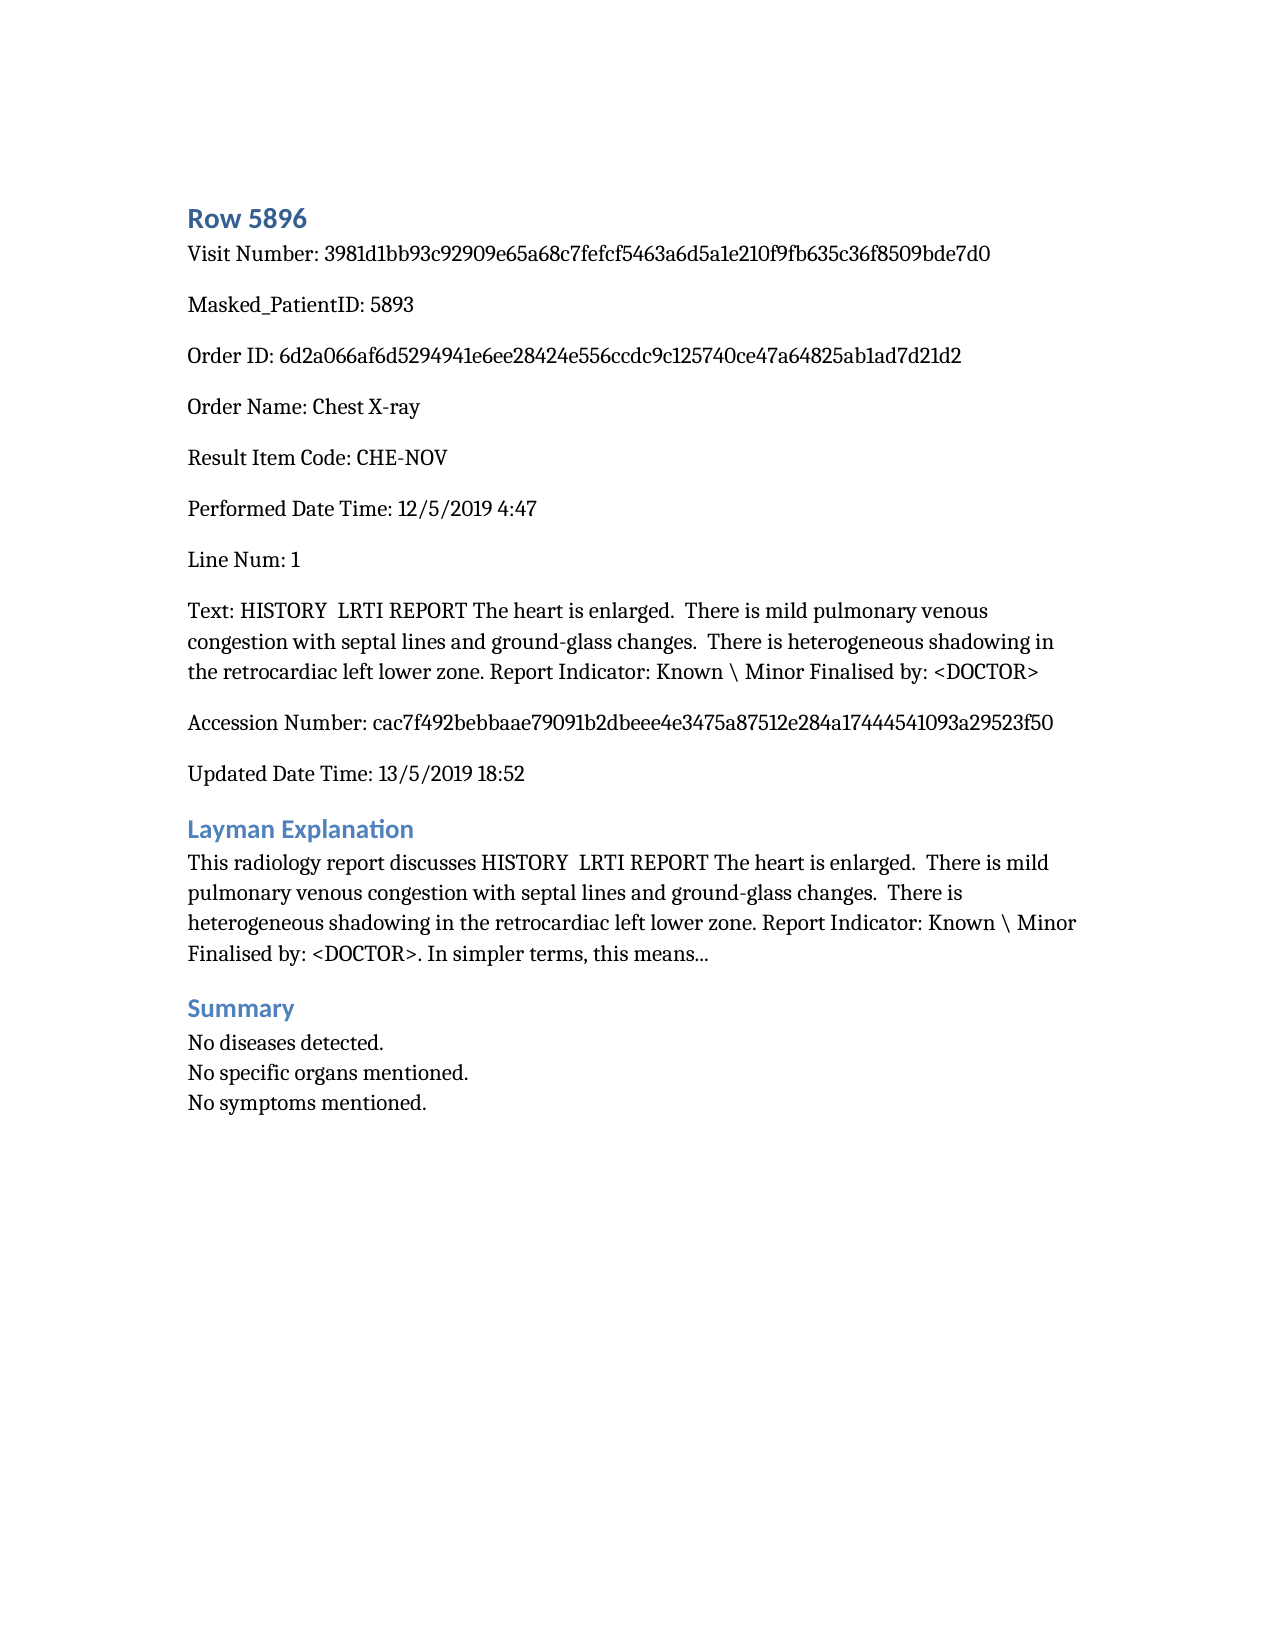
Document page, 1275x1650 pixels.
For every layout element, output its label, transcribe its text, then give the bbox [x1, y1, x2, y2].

text No diseases detected. No specific organs mentioned. No symptoms mentioned. [187, 1029, 1087, 1116]
subtitle Row 5896 [187, 200, 1087, 236]
text Text: HISTORY LRTI REPORT The heart is enlarged. There is mild pulmonary venous congestion with septal lines and ground-glass changes. There is heterogeneous shadowing in the retrocardiac left lower zone. Report Indicator: Known \ Minor Finalised by: <DOCTOR> [187, 598, 1087, 685]
text Accession Number: cac7f492bebbaae79091b2dbeee4e3475a87512e284a17444541093a29523f50 [187, 710, 1087, 736]
text Line Num: 1 [187, 547, 1087, 573]
text Masked_PatientID: 5893 [187, 292, 1087, 318]
subtitle Layman Explanation [187, 812, 1087, 845]
text Result Item Code: CHE-NOV [187, 445, 1087, 471]
text Performed Date Time: 12/5/2019 4:47 [187, 496, 1087, 522]
text Visit Number: 3981d1bb93c92909e65a68c7fefcf5463a6d5a1e210f9fb635c36f8509bde7d0 [187, 241, 1087, 267]
text Updated Date Time: 13/5/2019 18:52 [187, 761, 1087, 787]
subtitle Summary [187, 991, 1087, 1024]
text Order Name: Chest X-ray [187, 394, 1087, 420]
text Order ID: 6d2a066af6d5294941e6ee28424e556ccdc9c125740ce47a64825ab1ad7d21d2 [187, 343, 1087, 369]
text This radiology report discusses HISTORY LRTI REPORT The heart is enlarged. There is mild pulmonary venous congestion with septal lines and ground-glass changes. There is heterogeneous shadowing in the retrocardiac left lower zone. Report Indicator: Known \ Minor Finalised by: <DOCTOR>. In simpler terms, this means... [187, 850, 1087, 967]
